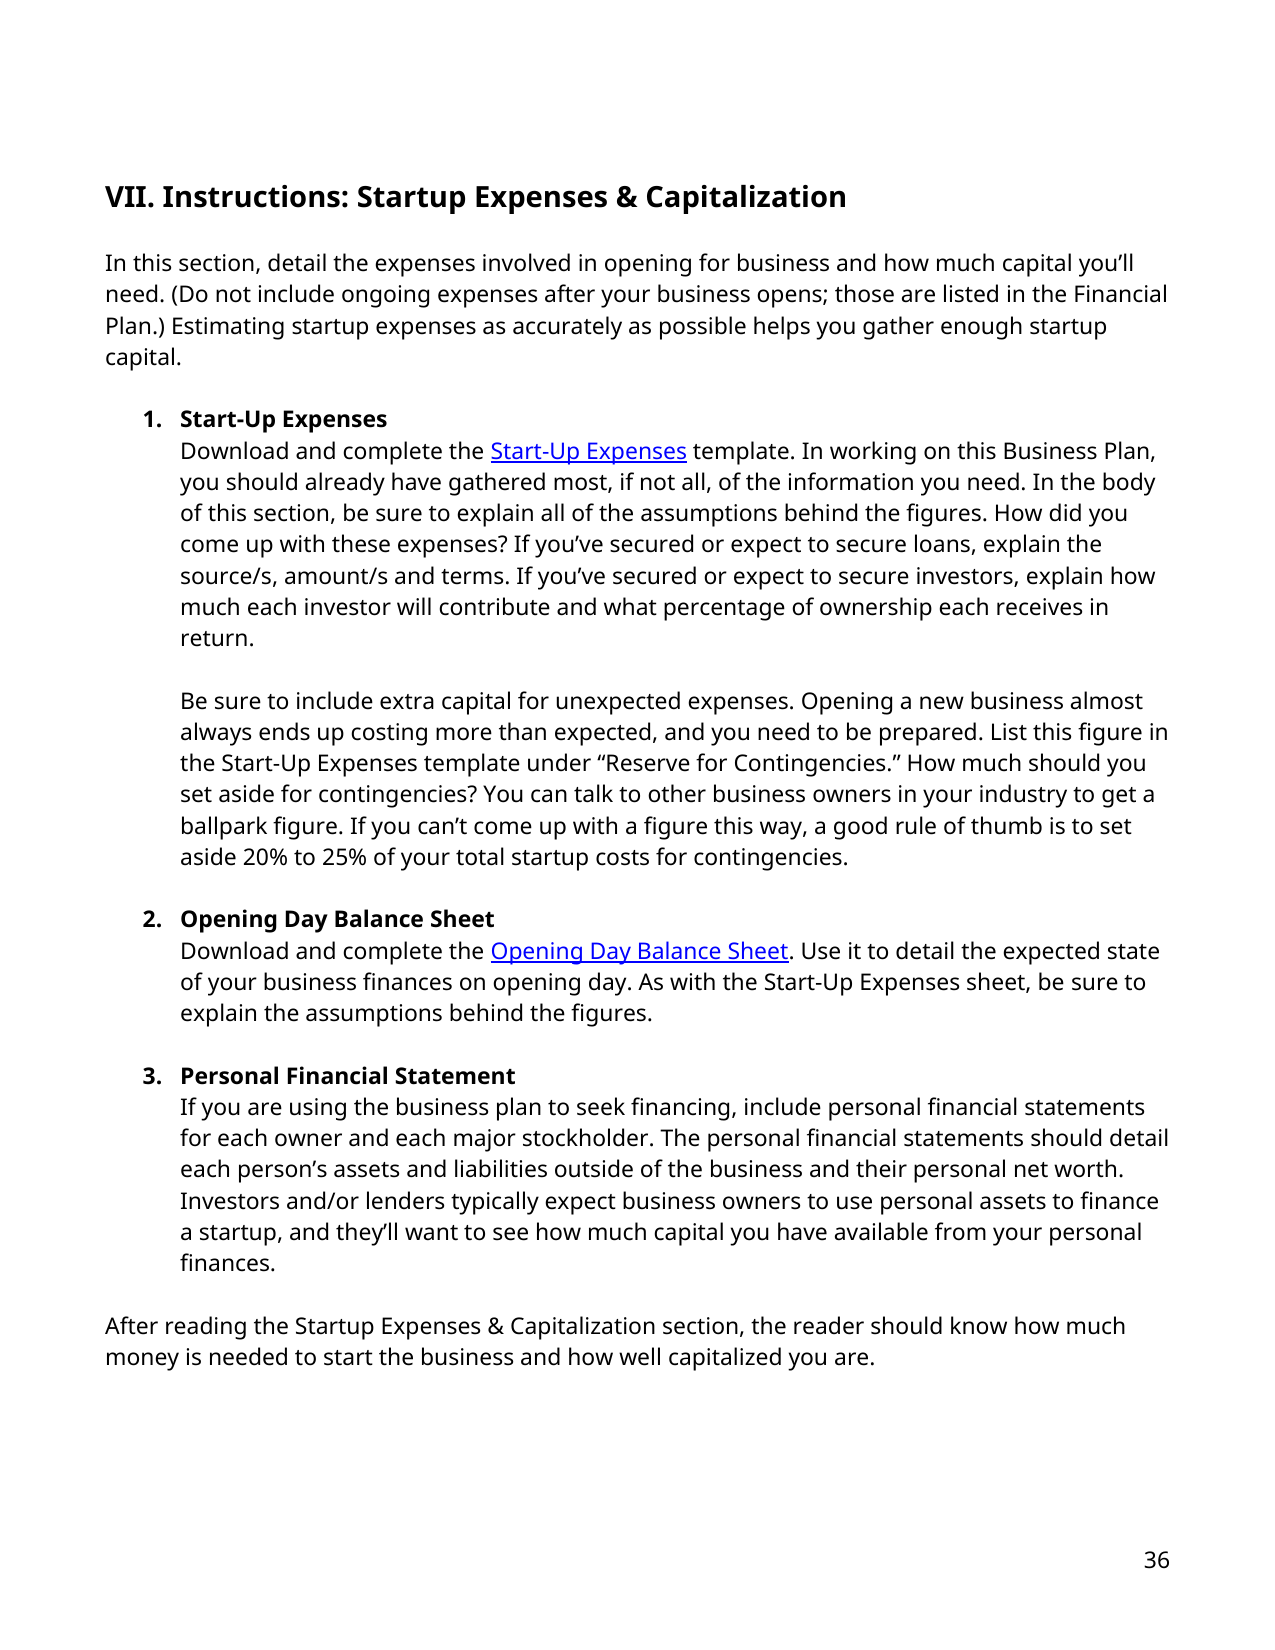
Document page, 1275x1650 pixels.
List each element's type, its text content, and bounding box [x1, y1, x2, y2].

list Download and complete the Start-Up Expenses template. In working on this Business Plan, you should already have gathered most, if not all, of the information you need. In the body of this section, be sure to explain all of the assumptions behind the figures. How did you come up with these expenses? If you’ve secured or expect to secure loans, explain the source/s, amount/s and terms. If you’ve secured or expect to secure investors, explain how much each investor will contribute and what percentage of ownership each receives in return. [180, 435, 1170, 653]
list Personal Financial Statement [142, 1060, 1170, 1091]
list Be sure to include extra capital for unexpected expenses. Opening a new business almost always ends up costing more than expected, and you need to be prepared. List this figure in the Start-Up Expenses template under “Reserve for Contingencies.” How much should you set aside for contingencies? You can talk to other business owners in your industry to get a ballpark figure. If you can’t come up with a figure this way, a good rule of thumb is to set aside 20% to 25% of your total startup costs for contingencies. [180, 685, 1170, 872]
text After reading the Startup Expenses & Capitalization section, the reader should know how much money is needed to start the business and how well capitalized you are. [105, 1310, 1170, 1372]
subtitle VII. Instructions: Startup Expenses & Capitalization [105, 176, 1170, 216]
list Start-Up Expenses [142, 403, 1170, 435]
list If you are using the business plan to seek financing, include personal financial statements for each owner and each major stockholder. The personal financial statements should detail each person’s assets and liabilities outside of the business and their personal net worth. Investors and/or lenders typically expect business owners to use personal assets to finance a startup, and they’ll want to see how much capital you have available from your personal finances. [180, 1091, 1170, 1278]
list Download and complete the Opening Day Balance Sheet. Use it to detail the expected state of your business finances on opening day. As with the Start-Up Expenses sheet, be sure to explain the assumptions behind the figures. [180, 935, 1170, 1028]
list Opening Day Balance Sheet [142, 903, 1170, 935]
text In this section, detail the expenses involved in opening for business and how much capital you’ll need. (Do not include ongoing expenses after your business opens; those are listed in the Financial Plan.) Estimating startup expenses as accurately as possible helps you gather enough startup capital. [105, 247, 1170, 372]
